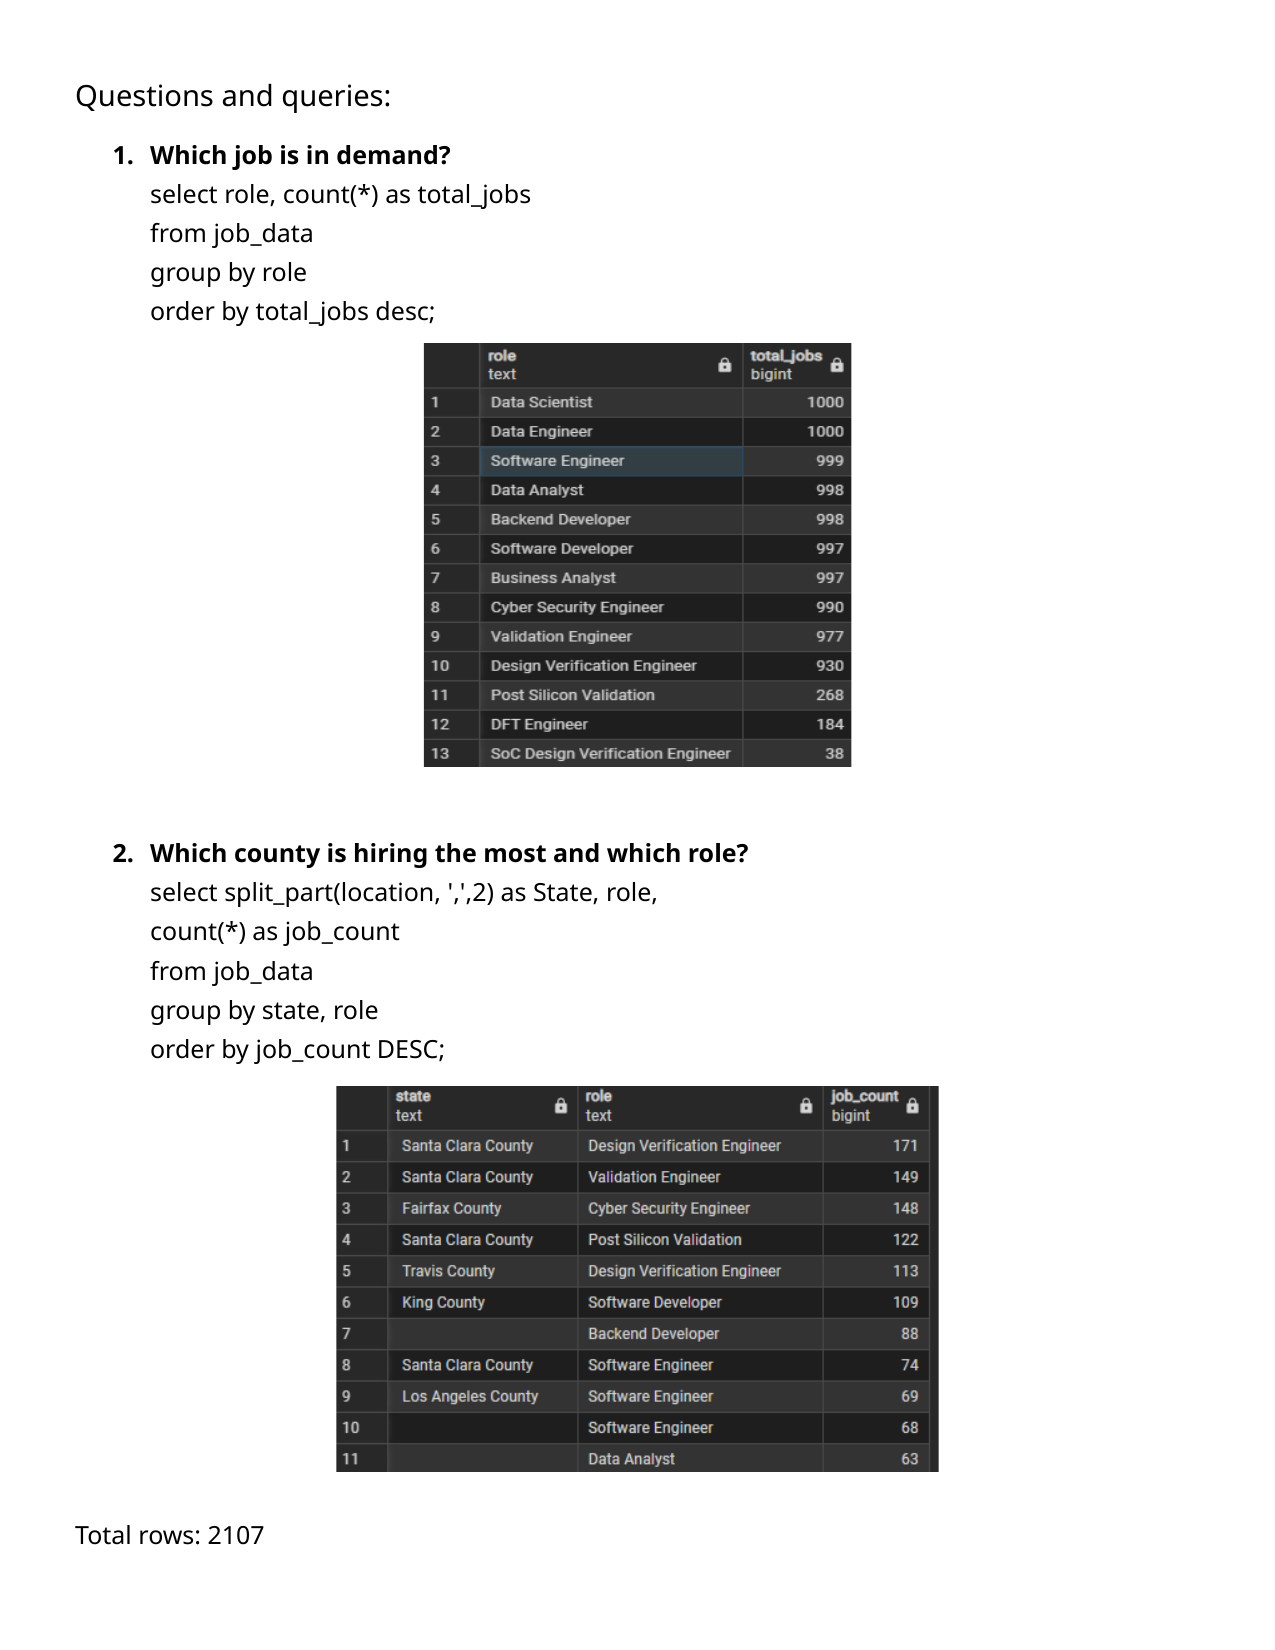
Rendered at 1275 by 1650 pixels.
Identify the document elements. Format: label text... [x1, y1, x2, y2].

list group by role [150, 255, 1200, 289]
list Which county is hiring the most and which role? [112, 836, 1200, 870]
list order by job_count DESC; [150, 1031, 1200, 1066]
list select split_part(location, ',',2) as State, role, [150, 875, 1200, 909]
list select role, count(*) as total_jobs [150, 176, 1200, 211]
list count(*) as job_count [150, 914, 1200, 948]
picture [336, 1086, 939, 1472]
list Which job is in demand? [112, 137, 1200, 171]
picture [423, 343, 852, 767]
text Questions and queries: [75, 75, 1200, 115]
list from job_data [150, 216, 1200, 250]
list order by total_jobs desc; [150, 294, 1200, 328]
list from job_data [150, 953, 1200, 987]
list group by state, role [150, 992, 1200, 1026]
text Total rows: 2107 [75, 1517, 1200, 1551]
